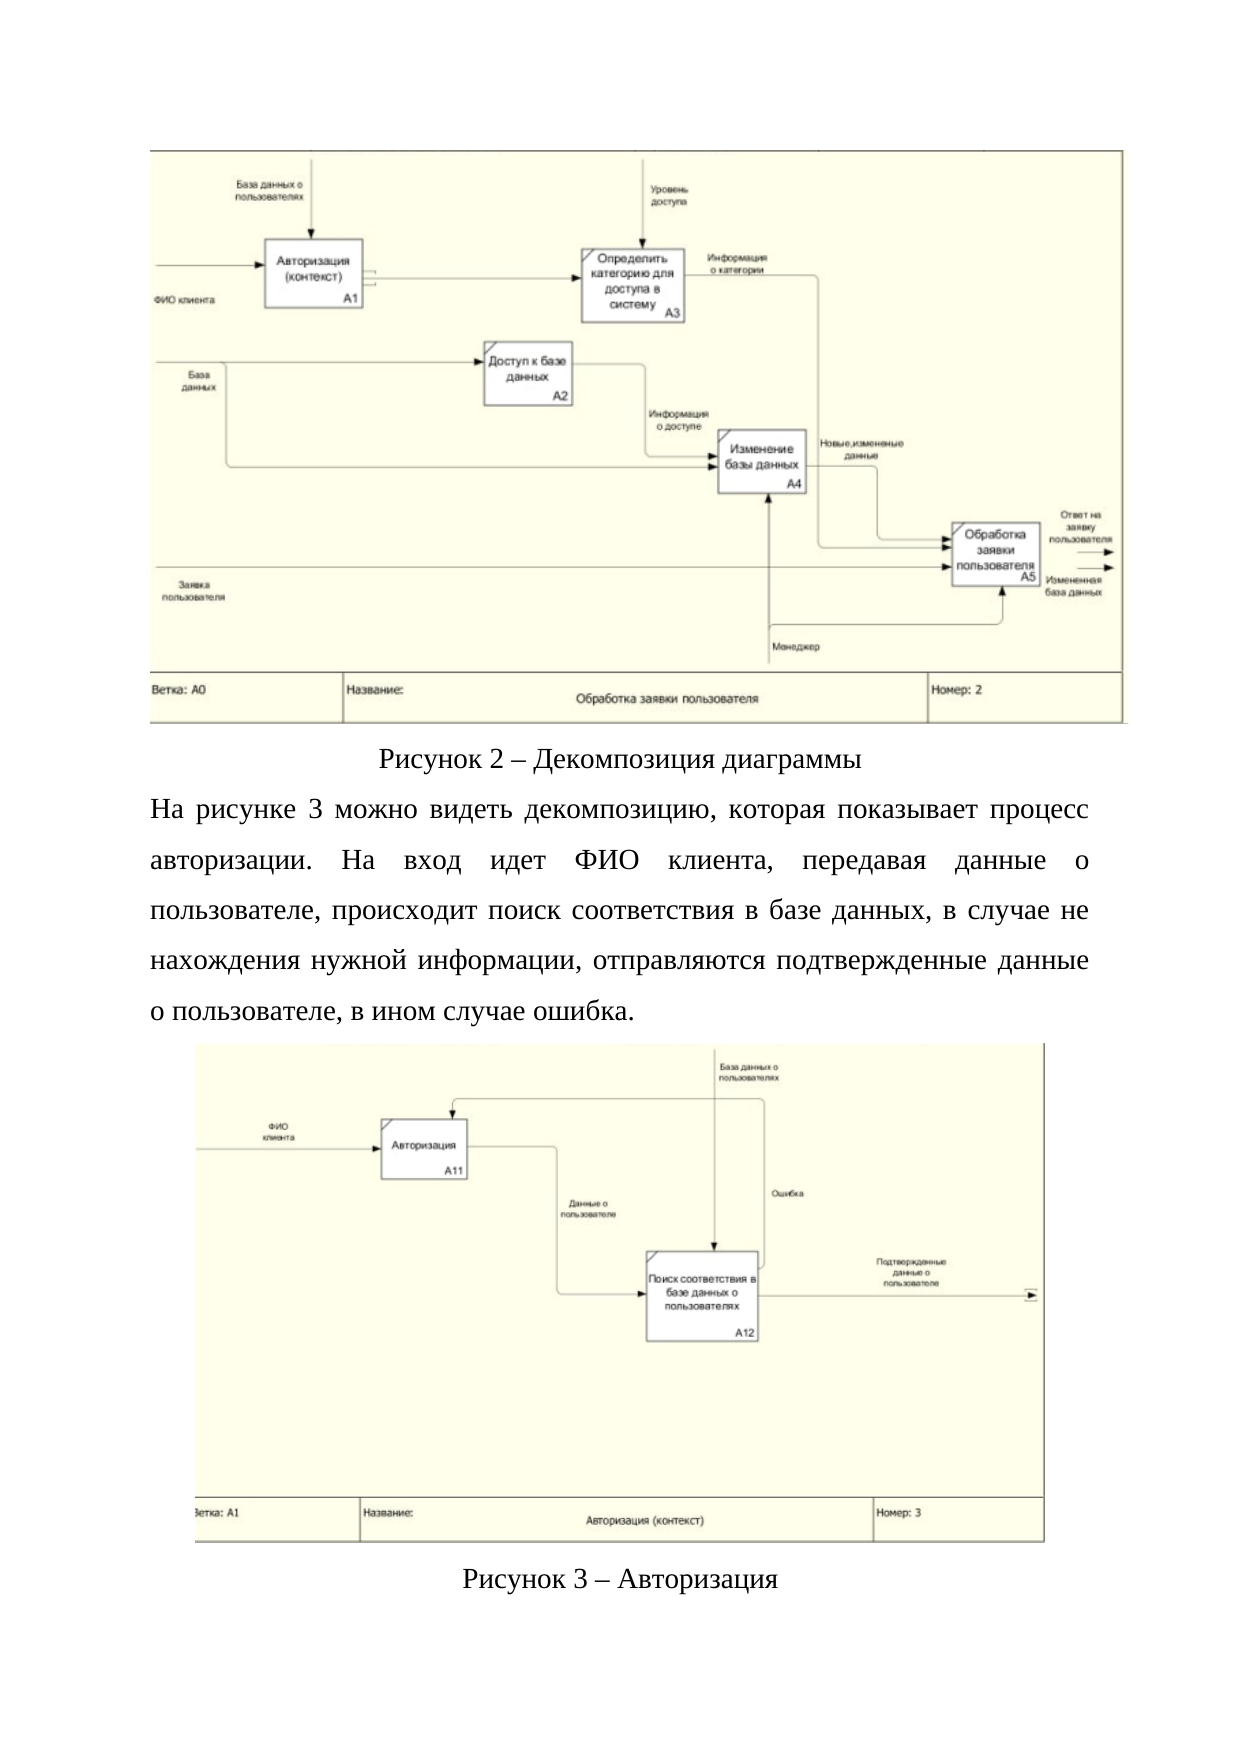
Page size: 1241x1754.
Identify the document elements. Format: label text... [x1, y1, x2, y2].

text На рисунке 3 можно видеть декомпозицию, которая показывает процесс авторизации. На вход идет ФИО клиента, передавая данные о пользователе, происходит поиск соответствия в базе данных, в случае не нахождения нужной информации, отправляются подтвержденные данные о пользователе, в ином случае ошибка. [150, 792, 1090, 1026]
picture [150, 150, 1129, 725]
text Рисунок 2 – Декомпозиция диаграммы [150, 741, 1090, 775]
picture [195, 1043, 1045, 1545]
text Рисунок 3 – Авторизация [150, 1561, 1090, 1594]
